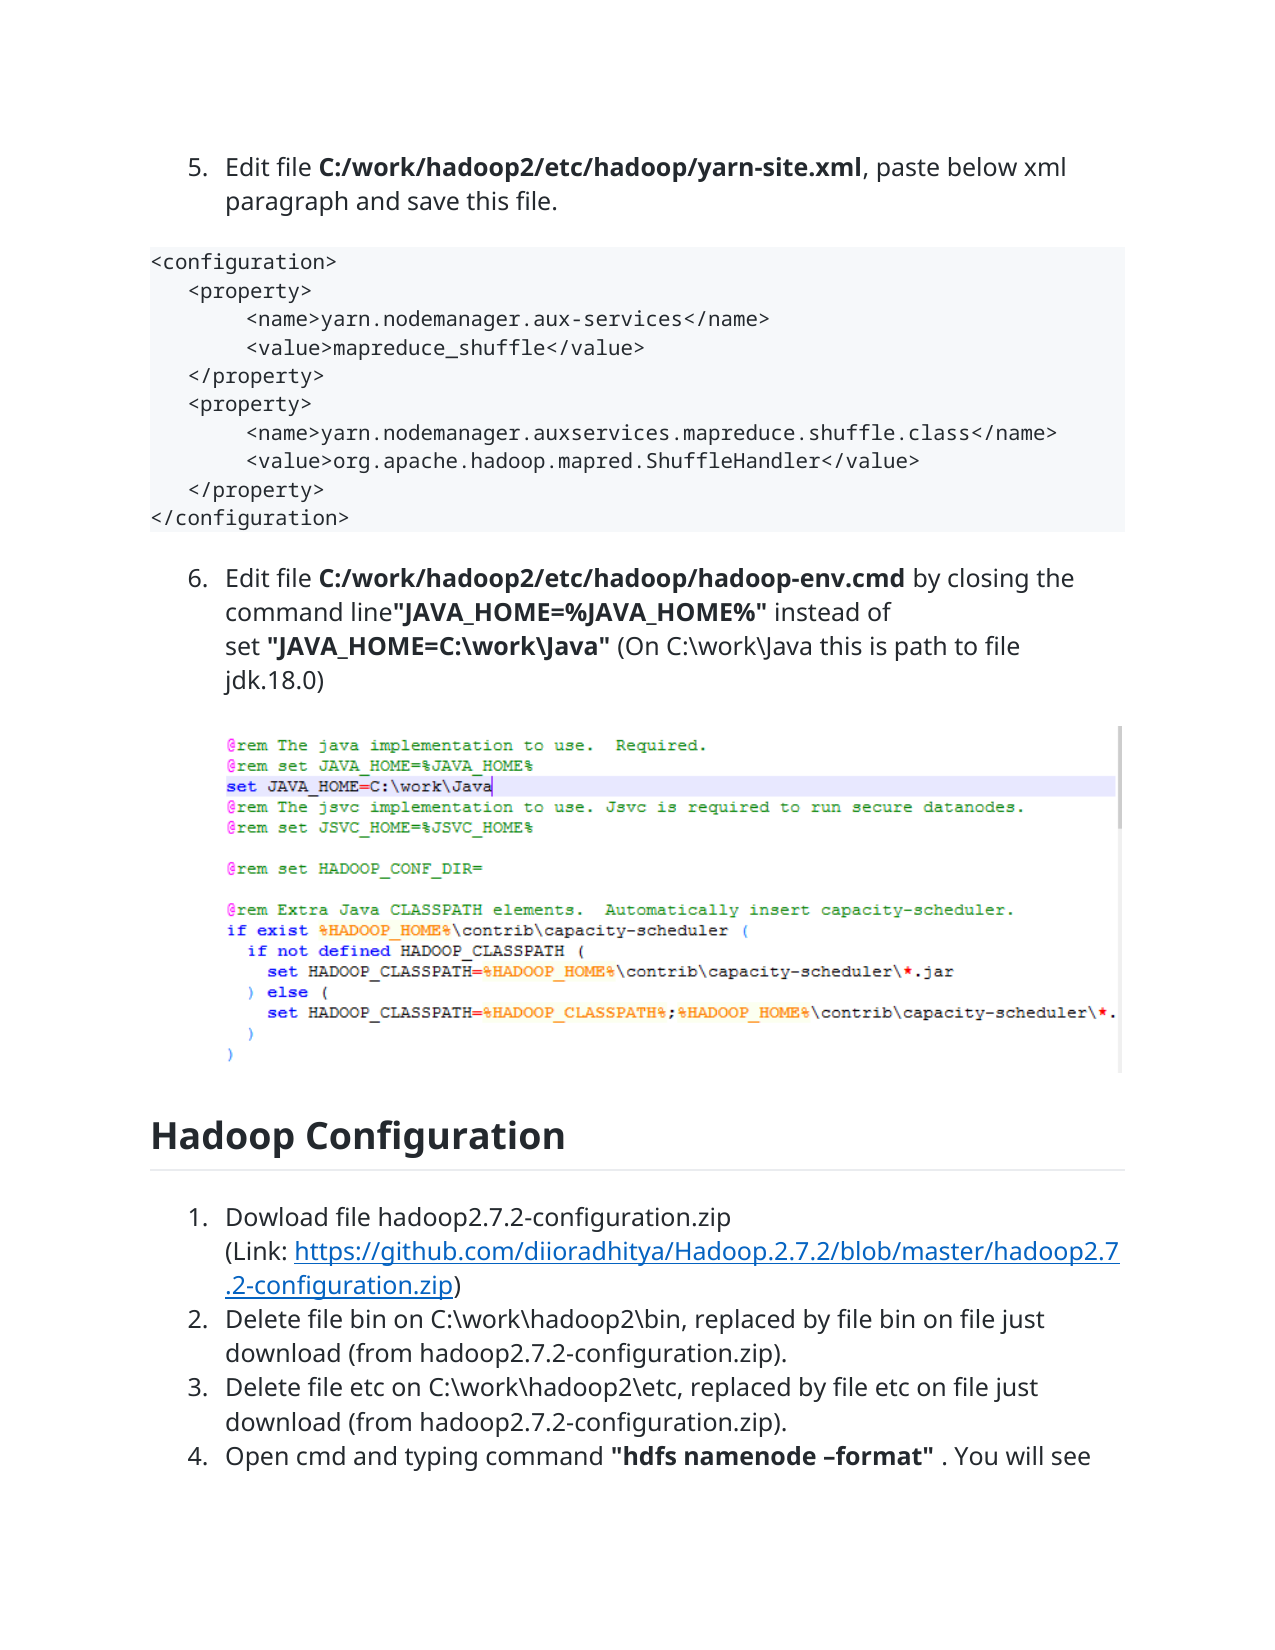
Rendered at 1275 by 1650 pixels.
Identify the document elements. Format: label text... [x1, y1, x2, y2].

text <value>org.apache.hadoop.mapred.ShuffleHandler</value> [150, 446, 1125, 475]
text <property> [150, 389, 1125, 418]
text </property> [150, 361, 1125, 389]
text </property> [150, 475, 1125, 503]
list Delete file bin on C:\work\hadoop2\bin, replaced by file bin on file just download (from hadoop2.7.2-configuration.zip). [187, 1302, 1125, 1370]
text <configuration> [150, 247, 1125, 276]
text <property> [150, 276, 1125, 304]
list Open cmd and typing command "hdfs namenode –format" . You will see [187, 1438, 1125, 1472]
list Edit file C:/work/hadoop2/etc/hadoop/hadoop-env.cmd by closing the command line"JAVA_HOME=%JAVA_HOME%" instead of set "JAVA_HOME=C:\work\Java" (On C:\work\Java this is path to file jdk.18.0) [187, 561, 1125, 697]
picture [225, 726, 1122, 1073]
text Hadoop Configuration [150, 1110, 1125, 1169]
text <value>mapreduce_shuffle</value> [150, 333, 1125, 361]
text </configuration> [150, 503, 1125, 532]
text <name>yarn.nodemanager.auxservices.mapreduce.shuffle.class</name> [150, 418, 1125, 446]
list Delete file etc on C:\work\hadoop2\etc, replaced by file etc on file just download (from hadoop2.7.2-configuration.zip). [187, 1370, 1125, 1438]
list Edit file C:/work/hadoop2/etc/hadoop/yarn-site.xml, paste below xml paragraph and save this file. [187, 150, 1125, 218]
list Dowload file hadoop2.7.2-configuration.zip (Link: https://github.com/diioradhitya/Hadoop.2.7.2/blob/master/hadoop2.7.2-configuration.zip) [187, 1200, 1125, 1302]
text <name>yarn.nodemanager.aux-services</name> [150, 304, 1125, 333]
